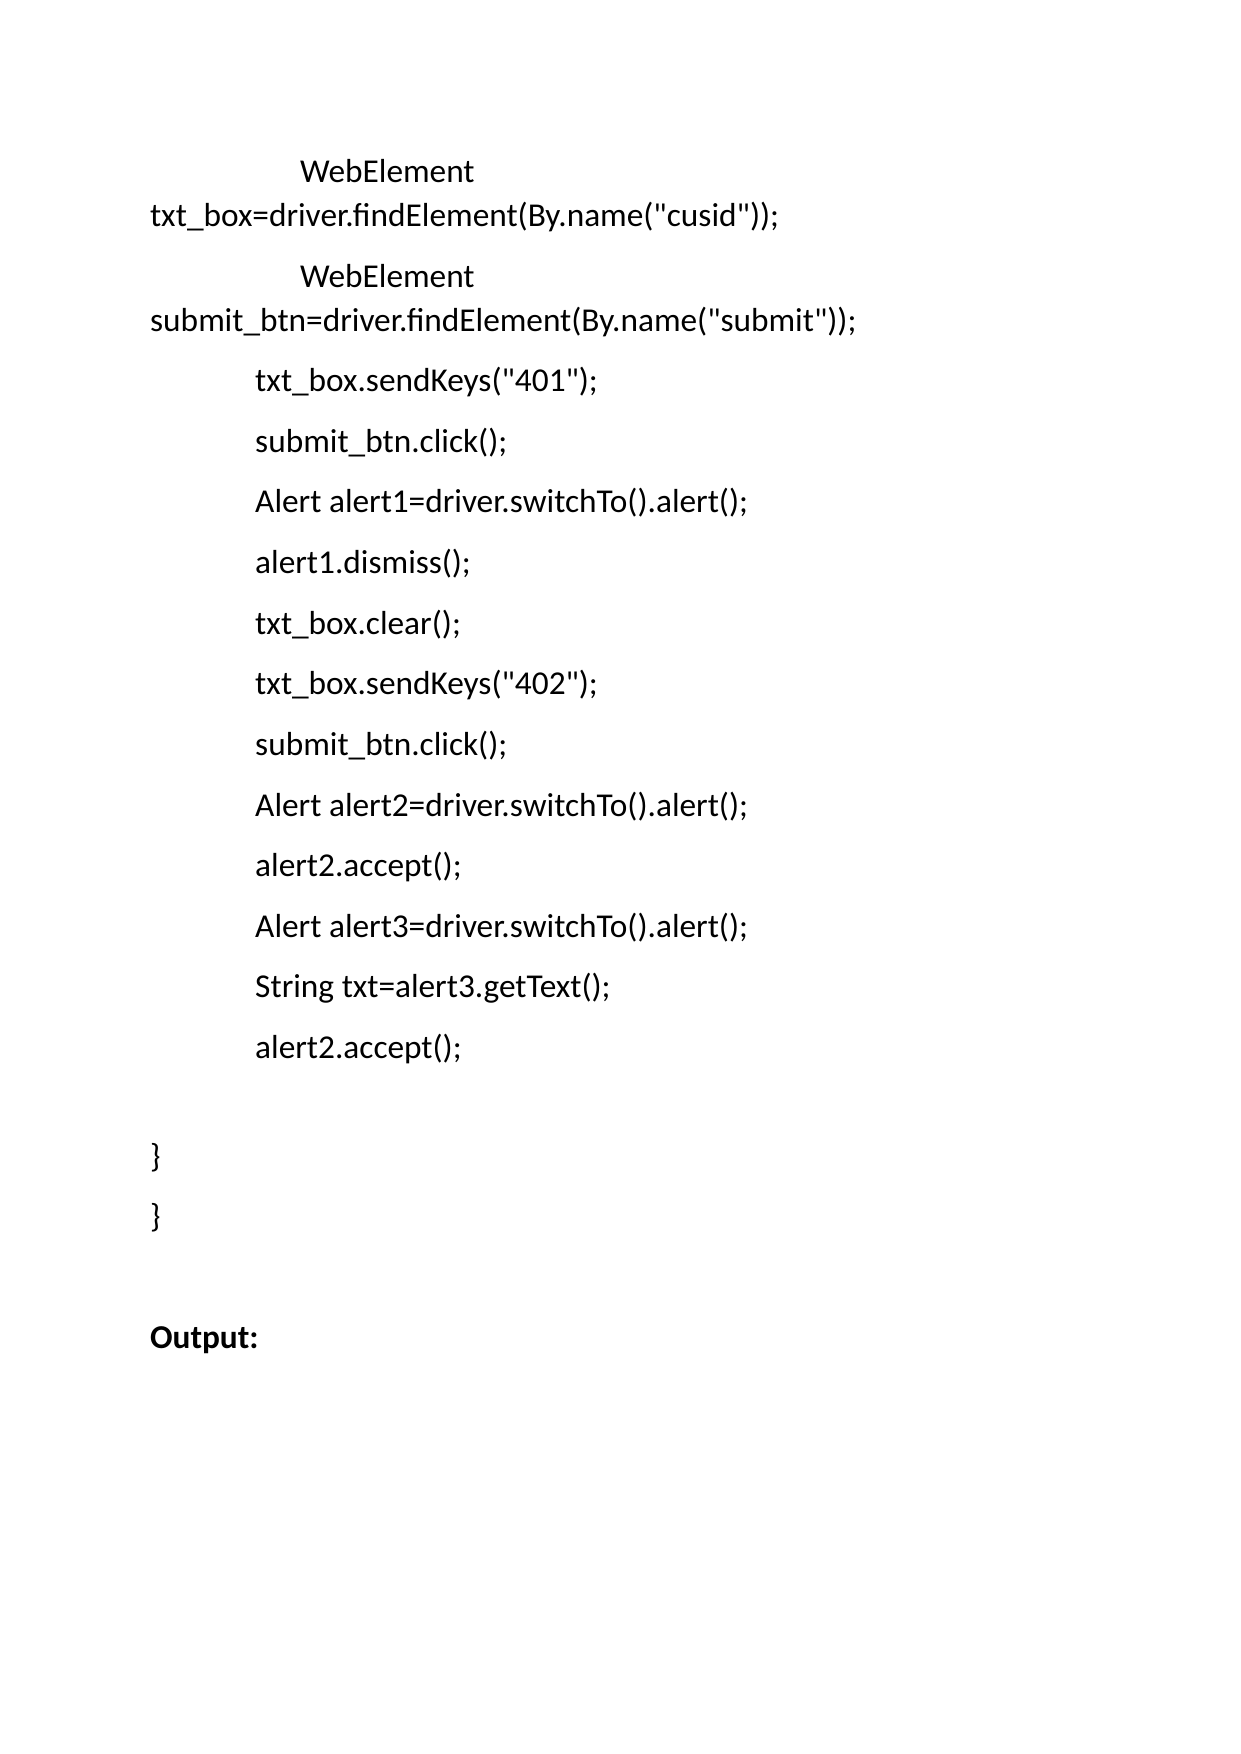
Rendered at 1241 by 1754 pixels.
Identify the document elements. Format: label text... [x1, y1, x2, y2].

text submit_btn.click(); [150, 723, 1090, 764]
text alert2.accept(); [150, 1026, 1090, 1067]
text alert2.accept(); [150, 844, 1090, 885]
text txt_box.clear(); [150, 602, 1090, 642]
text txt_box.sendKeys("401"); [150, 359, 1090, 400]
text Output: [150, 1316, 1090, 1357]
text submit_btn.click(); [150, 420, 1090, 461]
text String txt=alert3.getText(); [150, 965, 1090, 1006]
text WebElement submit_btn=driver.findElement(By.name("submit")); [150, 254, 1090, 339]
text } [150, 1134, 1090, 1175]
text Alert alert2=driver.switchTo().alert(); [150, 783, 1090, 824]
text WebElement txt_box=driver.findElement(By.name("cusid")); [150, 150, 1090, 235]
text Alert alert3=driver.switchTo().alert(); [150, 905, 1090, 946]
text txt_box.sendKeys("402"); [150, 662, 1090, 703]
text } [150, 1195, 1090, 1236]
text alert1.dismiss(); [150, 541, 1090, 582]
text Alert alert1=driver.switchTo().alert(); [150, 480, 1090, 521]
